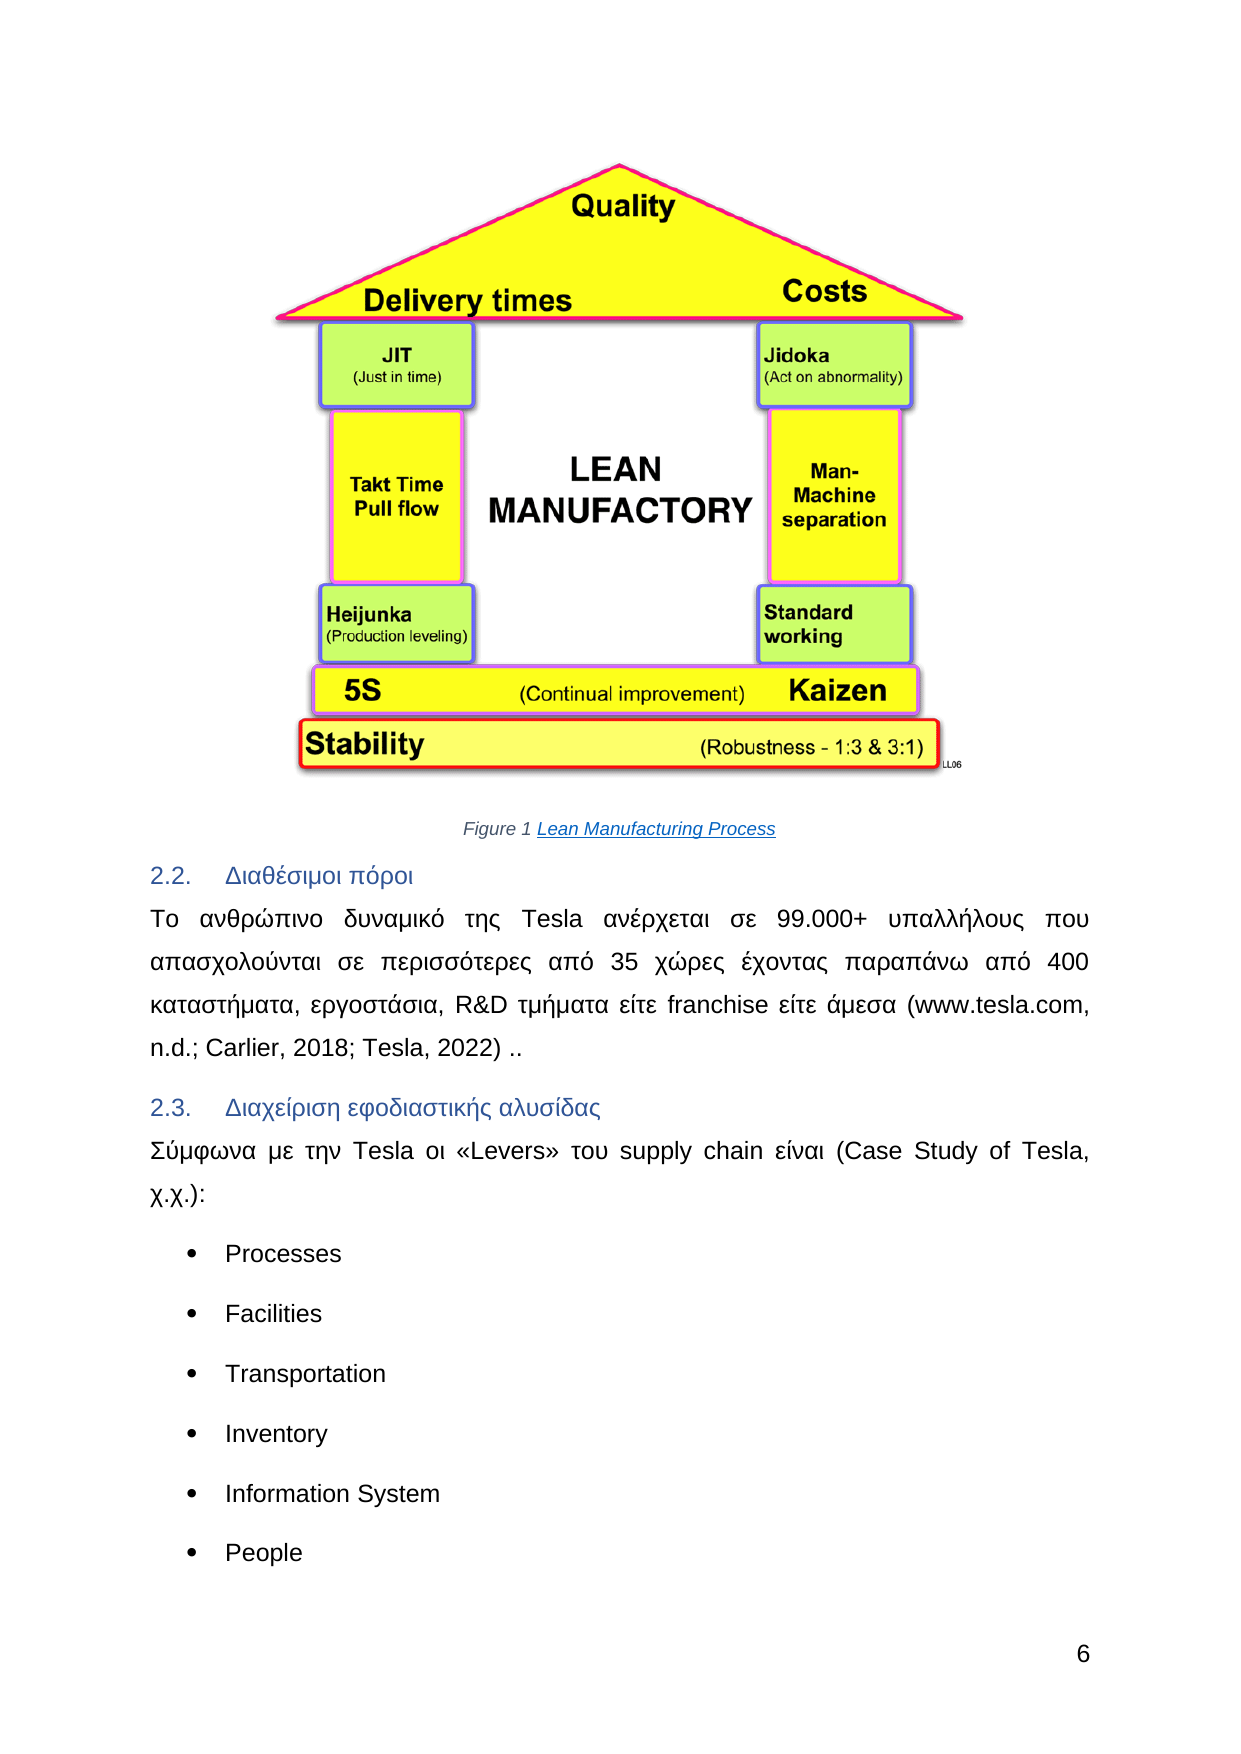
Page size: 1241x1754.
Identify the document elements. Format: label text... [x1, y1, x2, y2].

list Facilities [187, 1299, 1090, 1328]
text Σύμφωνα με την Tesla οι «Levers» του supply chain είναι : [150, 1136, 1090, 1208]
text Το ανθρώπινο δυναμικό της Tesla ανέρχεται σε 99.000+ υπαλλήλους που απασχολούνται σε περισσότερες από 35 χώρες έχοντας παραπάνω από 400 καταστήματα, εργοστάσια, R&D τμήματα είτε franchise είτε άμεσα .. [150, 904, 1090, 1062]
list People [187, 1538, 1090, 1567]
list Transportation [187, 1359, 1090, 1388]
subtitle Διαθέσιμοι πόροι [150, 861, 1090, 889]
list Inventory [187, 1419, 1090, 1447]
subtitle Διαχείριση εφοδιαστικής αλυσίδας [150, 1093, 1090, 1122]
list Information System [187, 1478, 1090, 1507]
text Figure 1 Lean Manufacturing Process [150, 818, 1090, 840]
list Processes [187, 1239, 1090, 1268]
picture [258, 150, 982, 788]
